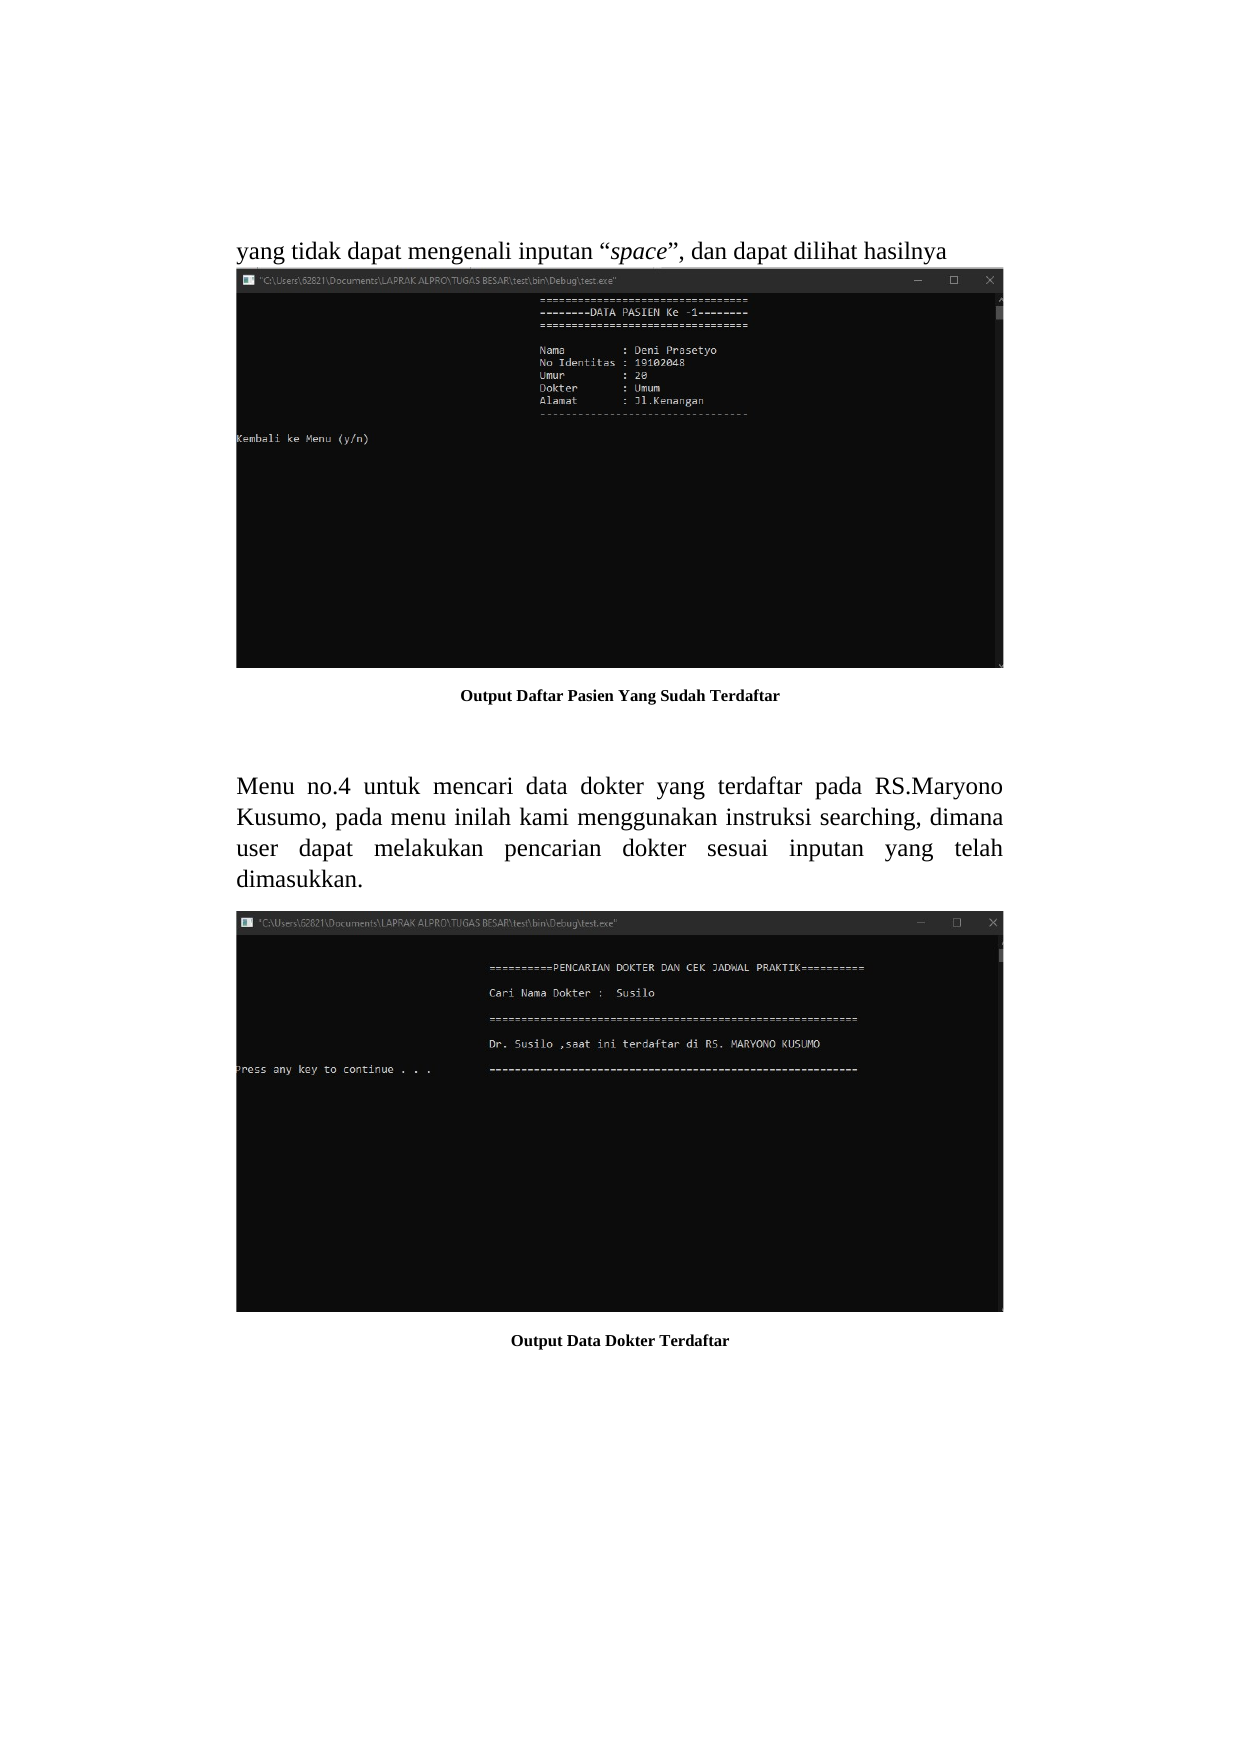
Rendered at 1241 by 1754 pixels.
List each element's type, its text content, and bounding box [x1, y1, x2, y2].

text Output Data Dokter Terdaftar [236, 1331, 1004, 1350]
text Menu no.4 untuk mencari data dokter yang terdaftar pada RS.Maryono Kusumo, pada menu inilah kami menggunakan instruksi searching, dimana user dapat melakukan pencarian dokter sesuai inputan yang telah dimasukkan. [236, 771, 1004, 893]
picture [236, 267, 1004, 668]
picture [236, 911, 1004, 1312]
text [236, 236, 1004, 267]
text Output Daftar Pasien Yang Sudah Terdaftar [236, 686, 1004, 705]
